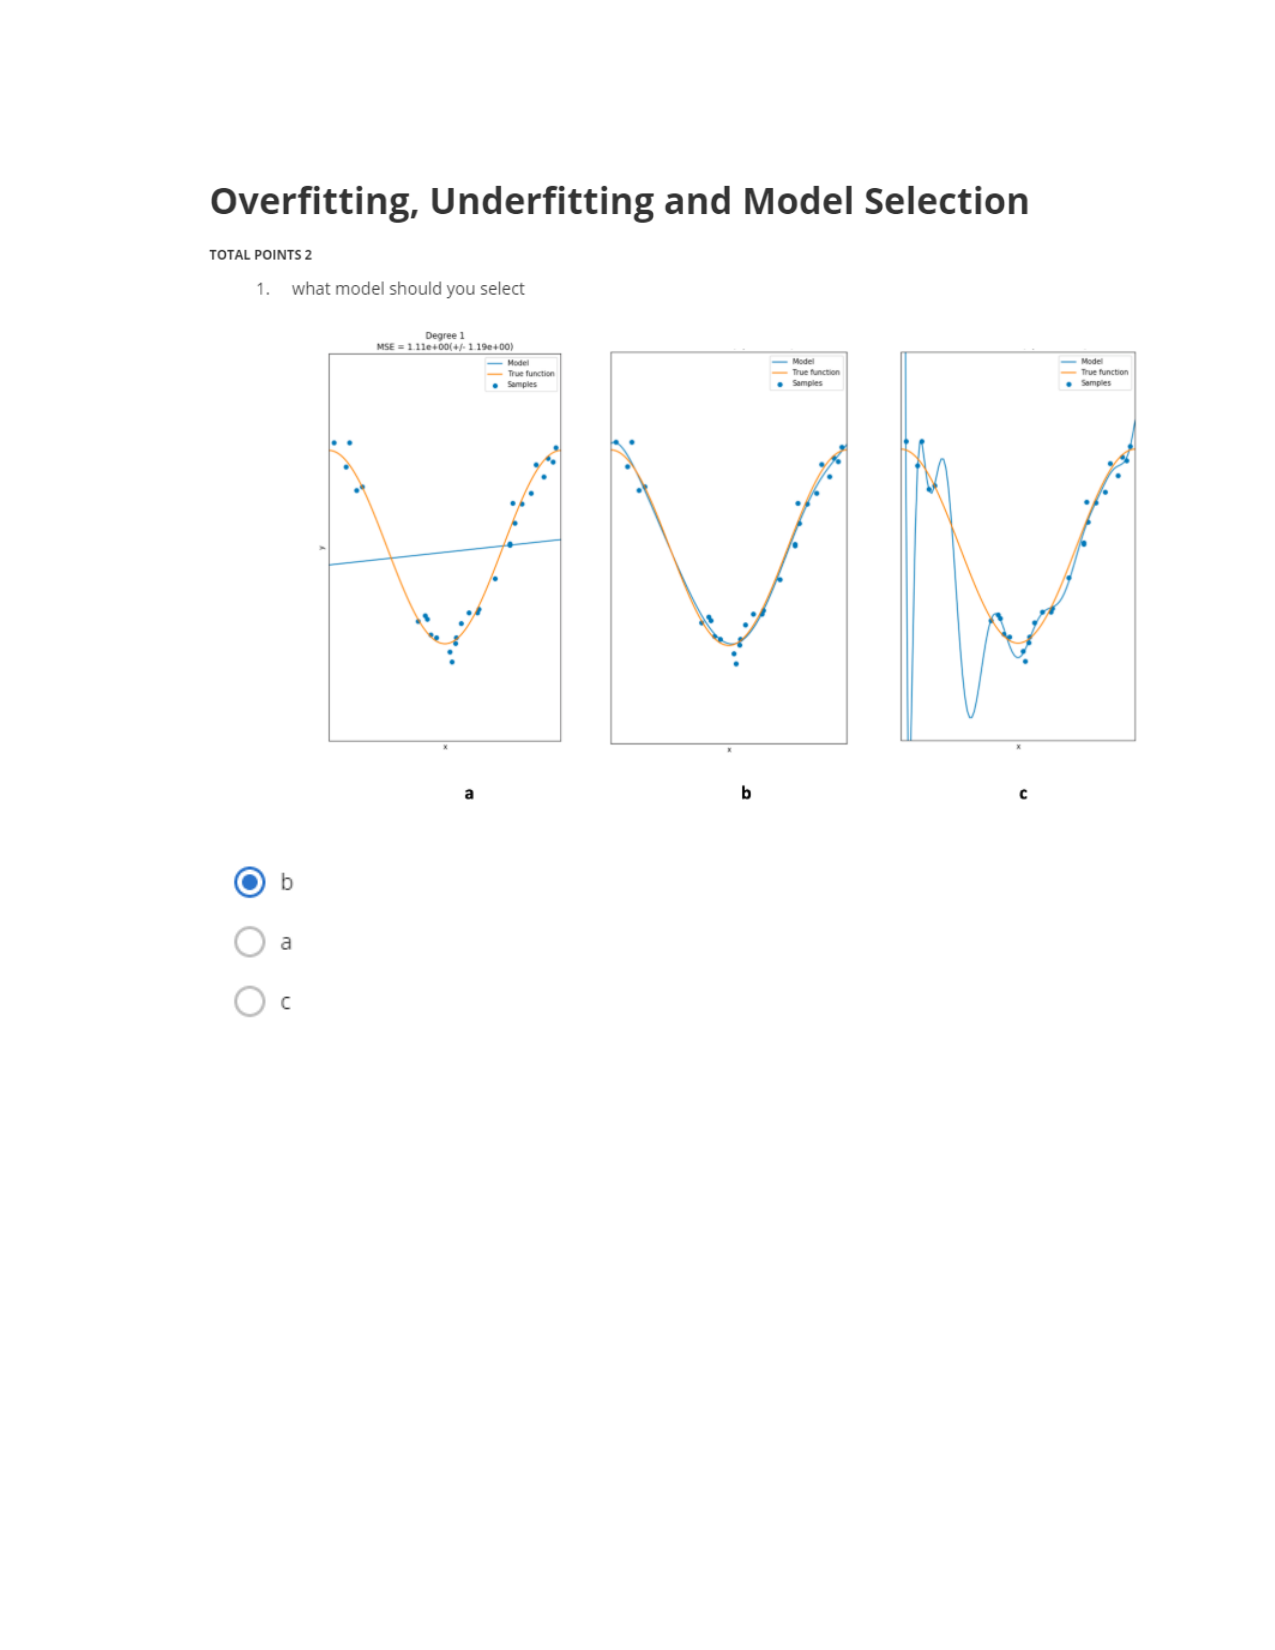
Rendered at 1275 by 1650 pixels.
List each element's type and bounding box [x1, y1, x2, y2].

picture [150, 278, 1180, 819]
picture [150, 150, 1125, 277]
picture [150, 837, 394, 1055]
